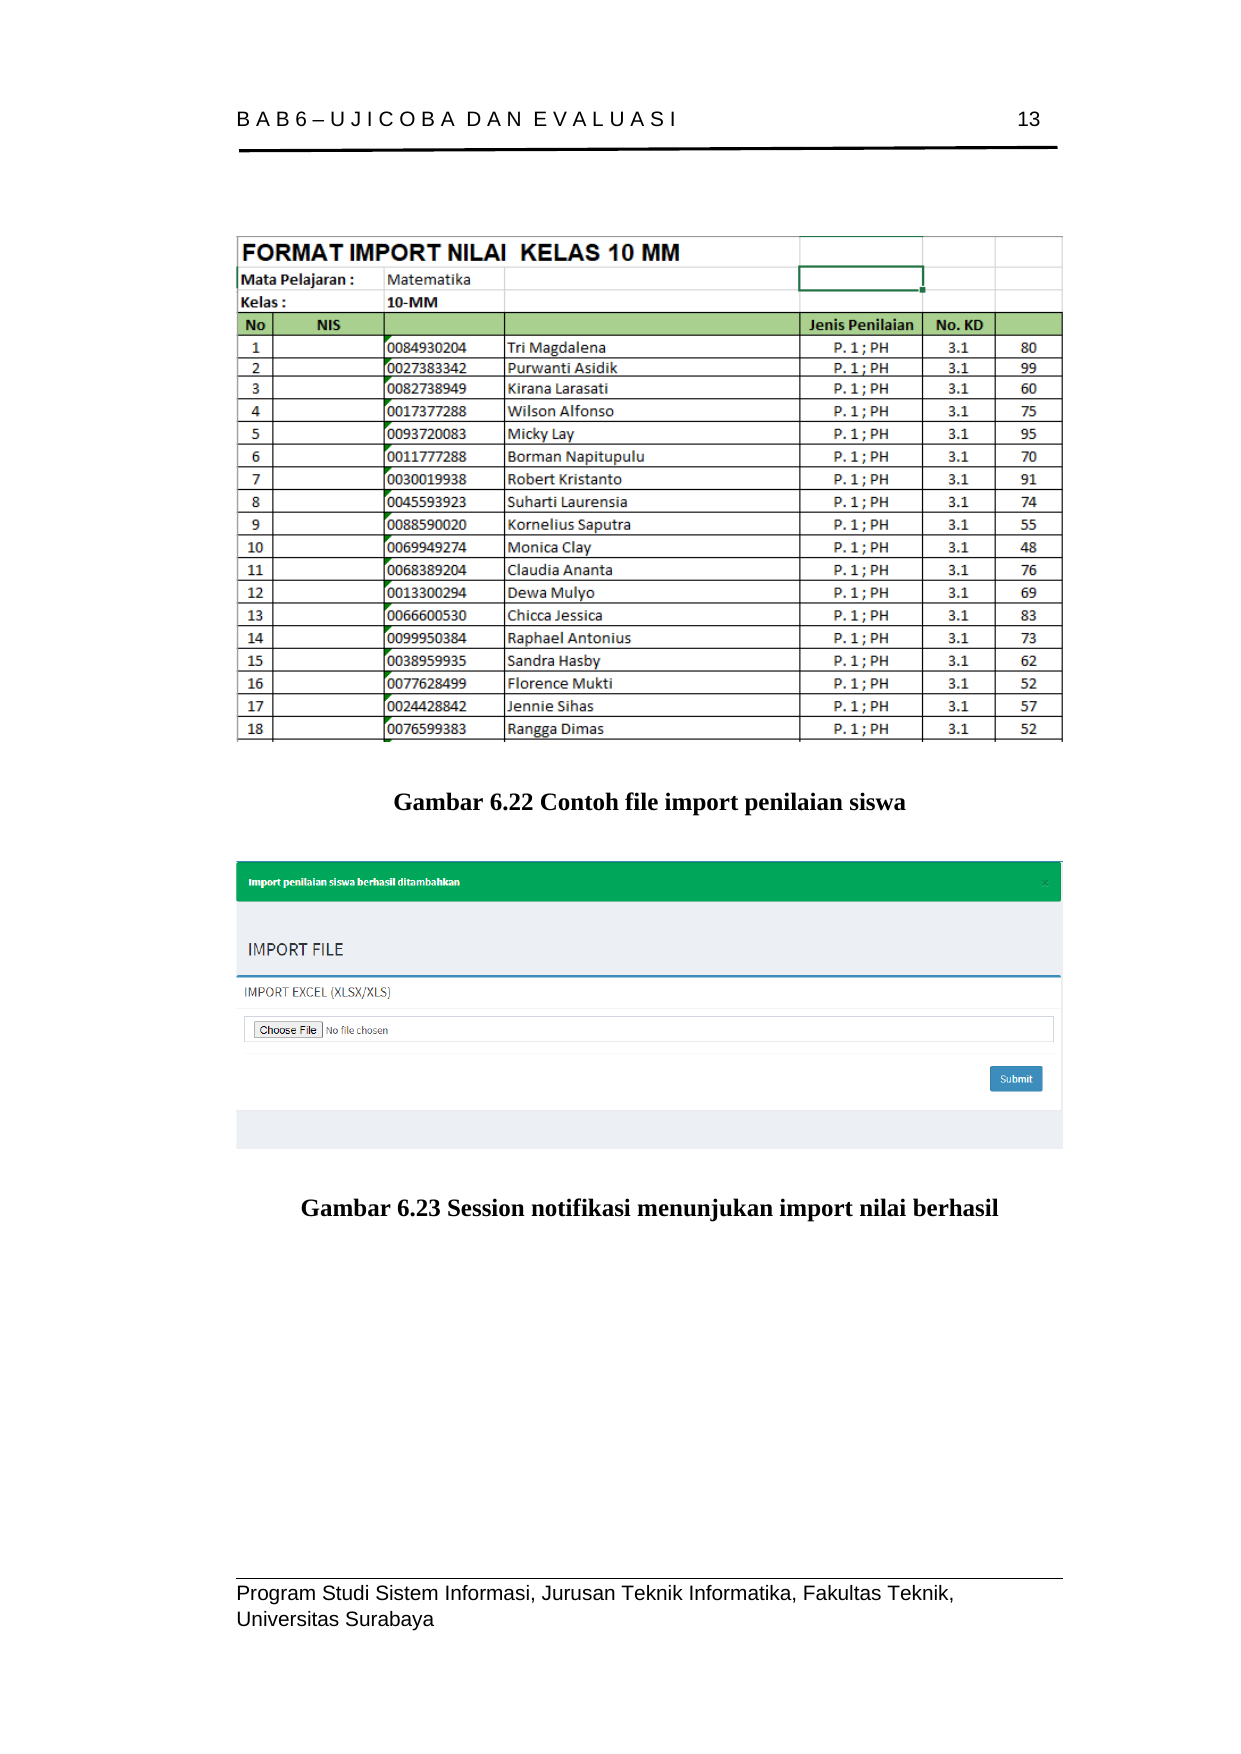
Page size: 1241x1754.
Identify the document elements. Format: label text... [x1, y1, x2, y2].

picture [236, 236, 1063, 742]
text Gambar 6.22 Contoh file import penilaian siswa [236, 787, 1063, 816]
text Gambar 6.23 Session notifikasi menunjukan import nilai berhasil [236, 1193, 1063, 1222]
picture [236, 861, 1063, 1149]
